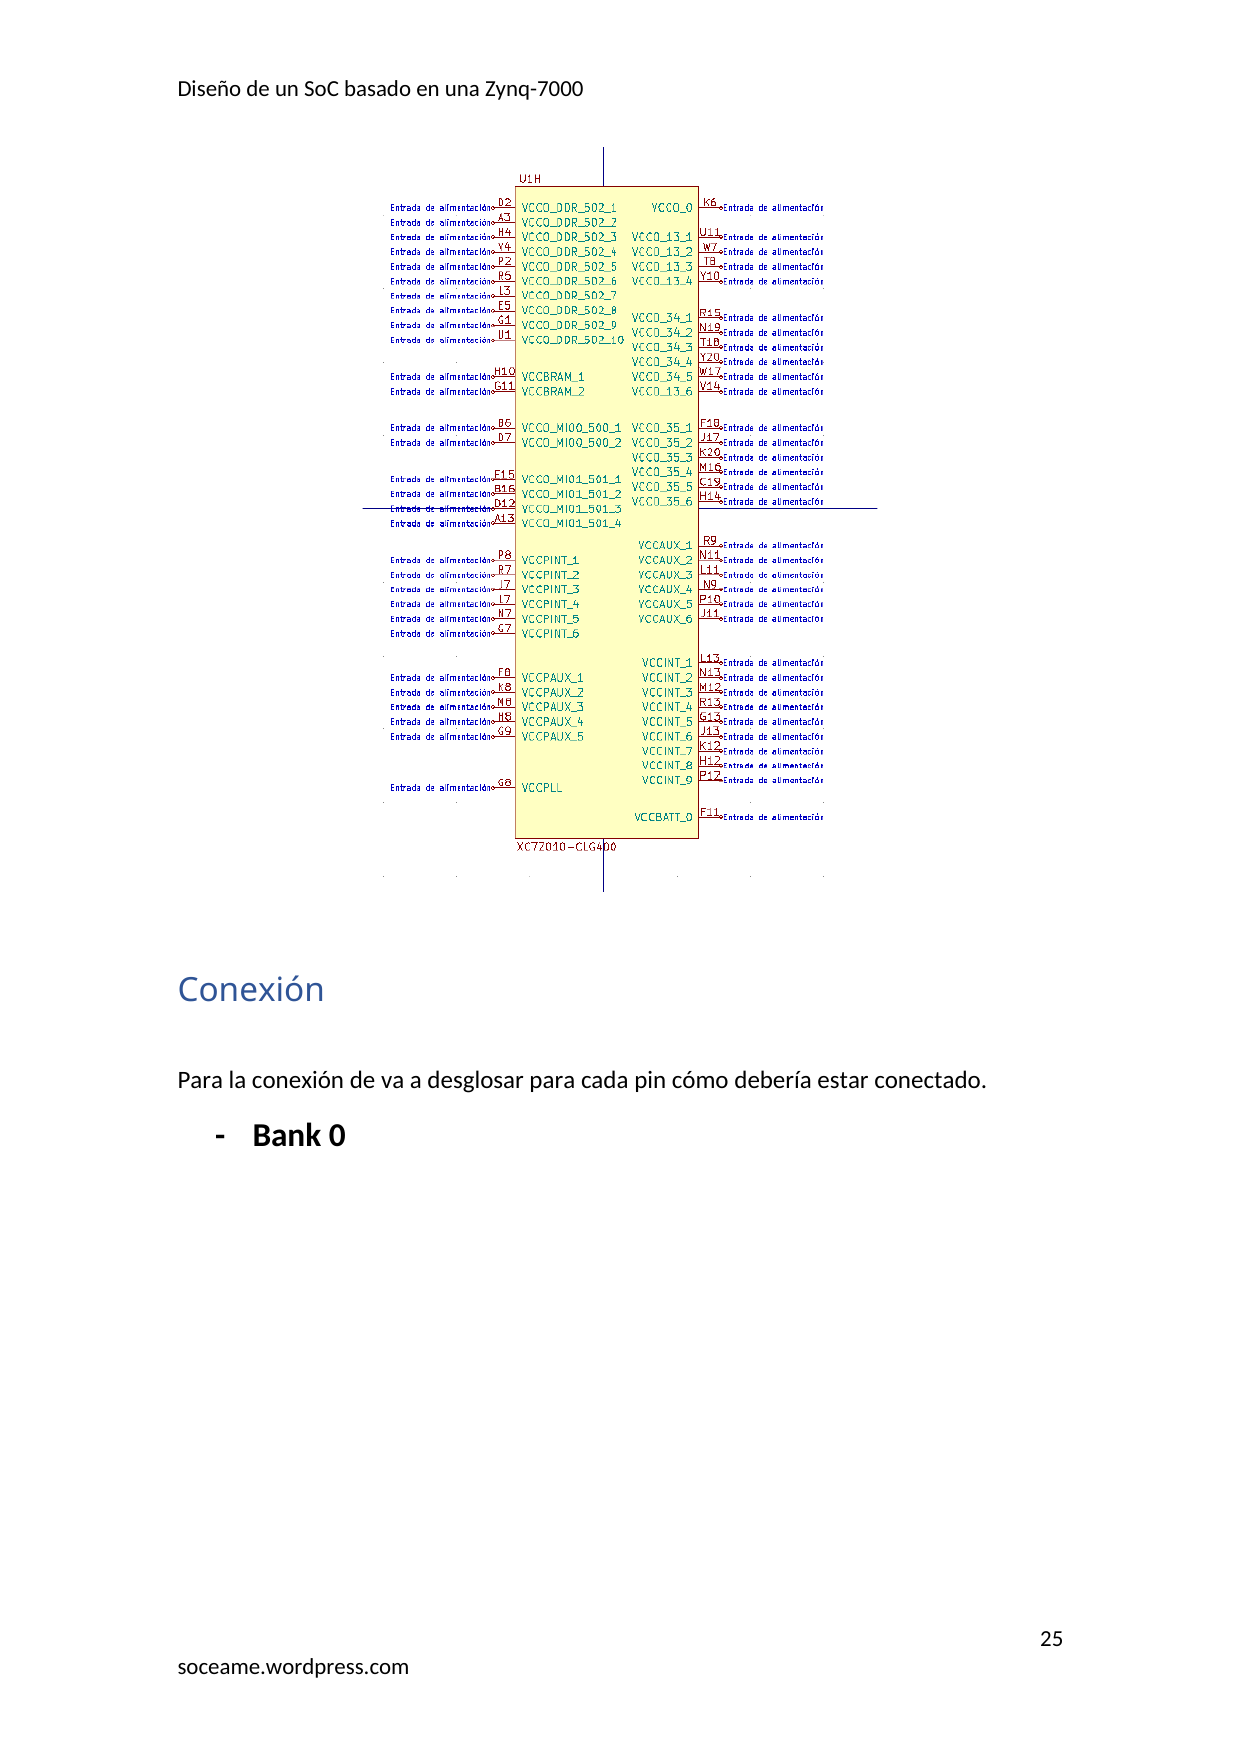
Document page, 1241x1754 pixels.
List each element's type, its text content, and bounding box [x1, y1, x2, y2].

text Para la conexión de va a desglosar para cada pin cómo debería estar conectado. [177, 1064, 1063, 1094]
list Bank 0 [215, 1113, 1063, 1154]
subtitle Conexión [177, 965, 1063, 1011]
picture [362, 147, 878, 892]
